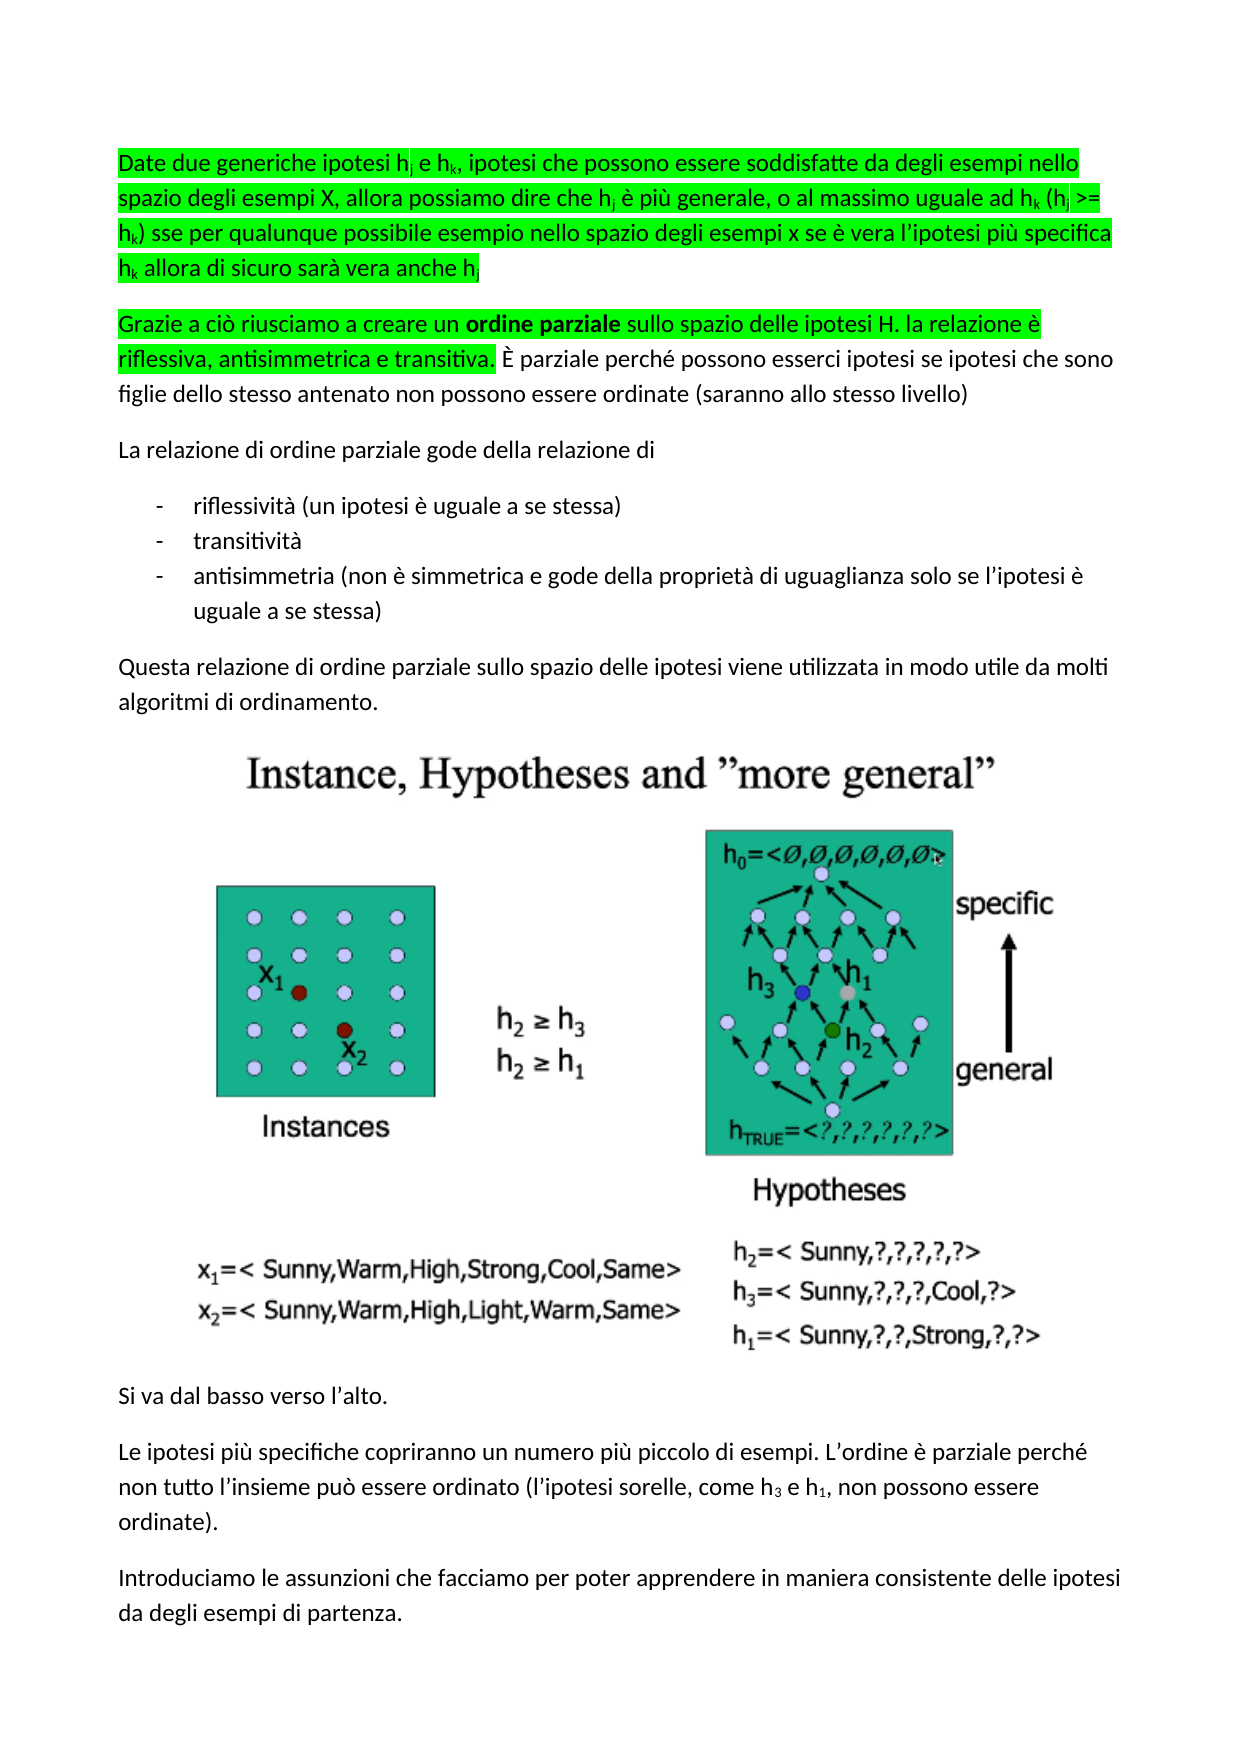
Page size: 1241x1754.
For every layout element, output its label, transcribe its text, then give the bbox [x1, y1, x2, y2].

picture [180, 741, 1060, 1355]
text Si va dal basso verso l’alto. [118, 1380, 1122, 1411]
list antisimmetria (non è simmetrica e gode della proprietà di uguaglianza solo se l’ipotesi è uguale a se stessa) [156, 560, 1122, 626]
text La relazione di ordine parziale gode della relazione di [118, 434, 1122, 465]
text Introduciamo le assunzioni che facciamo per poter apprendere in maniera consistente delle ipotesi da degli esempi di partenza. [118, 1562, 1122, 1627]
text Date due generiche ipotesi hj e hk, ipotesi che possono essere soddisfatte da degli esempi nello spazio degli esempi X, allora possiamo dire che hj è più generale, o al massimo uguale ad hk (hj >= hk) sse per qualunque possibile esempio nello spazio degli esempi x se è vera l’ipotesi più specifica hk allora di sicuro sarà vera anche hj [118, 148, 1122, 283]
text Questa relazione di ordine parziale sullo spazio delle ipotesi viene utilizzata in modo utile da molti algoritmi di ordinamento. [118, 651, 1122, 716]
list riflessività (un ipotesi è uguale a se stessa) [156, 490, 1122, 521]
text Grazie a ciò riusciamo a creare un ordine parziale sullo spazio delle ipotesi H. la relazione è riflessiva, antisimmetrica e transitiva. È parziale perché possono esserci ipotesi se ipotesi che sono figlie dello stesso antenato non possono essere ordinate (saranno allo stesso livello) [118, 308, 1122, 409]
list transitività [156, 525, 1122, 556]
text Le ipotesi più specifiche copriranno un numero più piccolo di esempi. L’ordine è parziale perché non tutto l’insieme può essere ordinato (l’ipotesi sorelle, come h3 e h1, non possono essere ordinate). [118, 1436, 1122, 1536]
